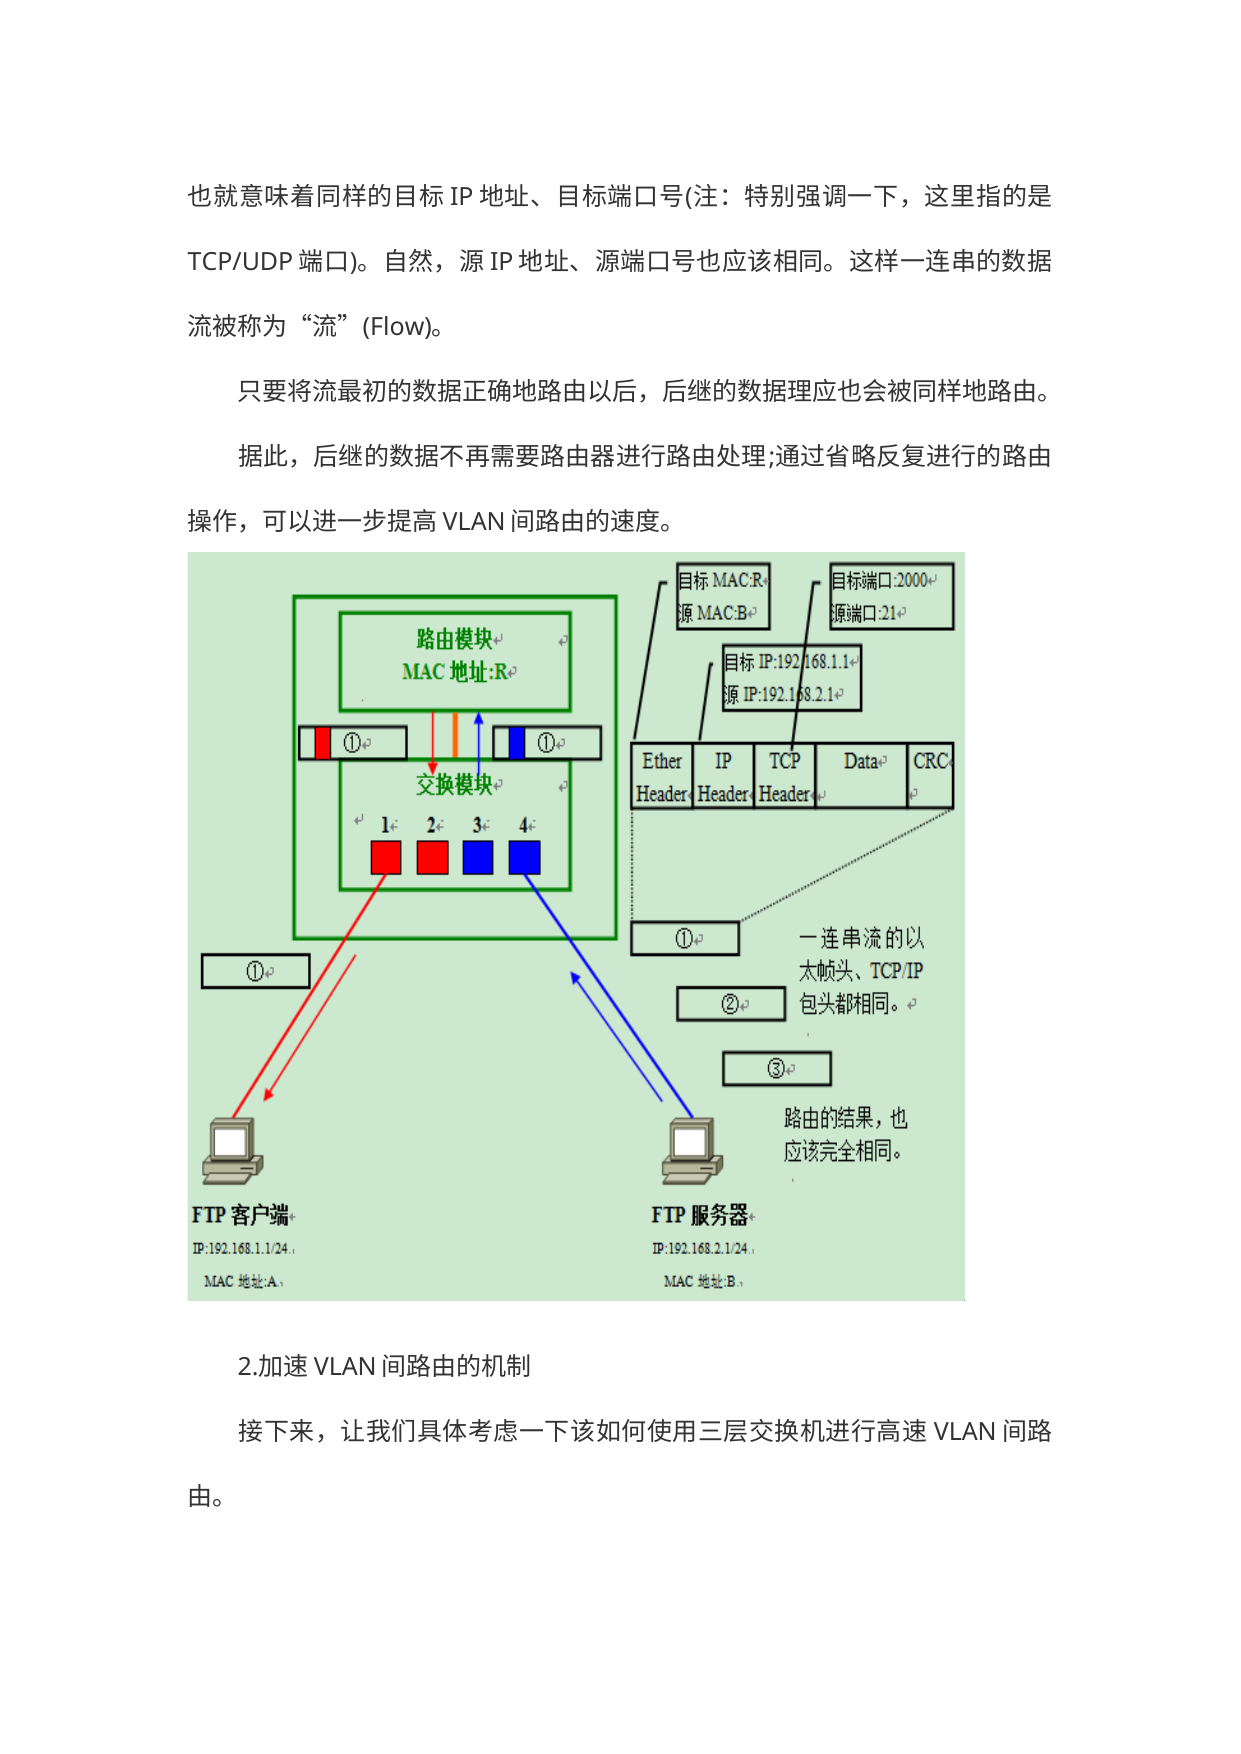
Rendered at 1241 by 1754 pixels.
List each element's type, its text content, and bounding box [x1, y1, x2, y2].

text 只要将流最初的数据正确地路由以后，后继的数据理应也会被同样地路由。 [187, 357, 1053, 422]
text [187, 162, 1053, 357]
text 接下来，让我们具体考虑一下该如何使用三层交换机进行高速VLAN间路由。 [187, 1397, 1053, 1527]
text 据此，后继的数据不再需要路由器进行路由处理;通过省略反复进行的路由操作，可以进一步提高VLAN间路由的速度。 [187, 422, 1053, 552]
picture [187, 552, 965, 1301]
text 2.加速VLAN间路由的机制 [187, 1332, 1053, 1397]
